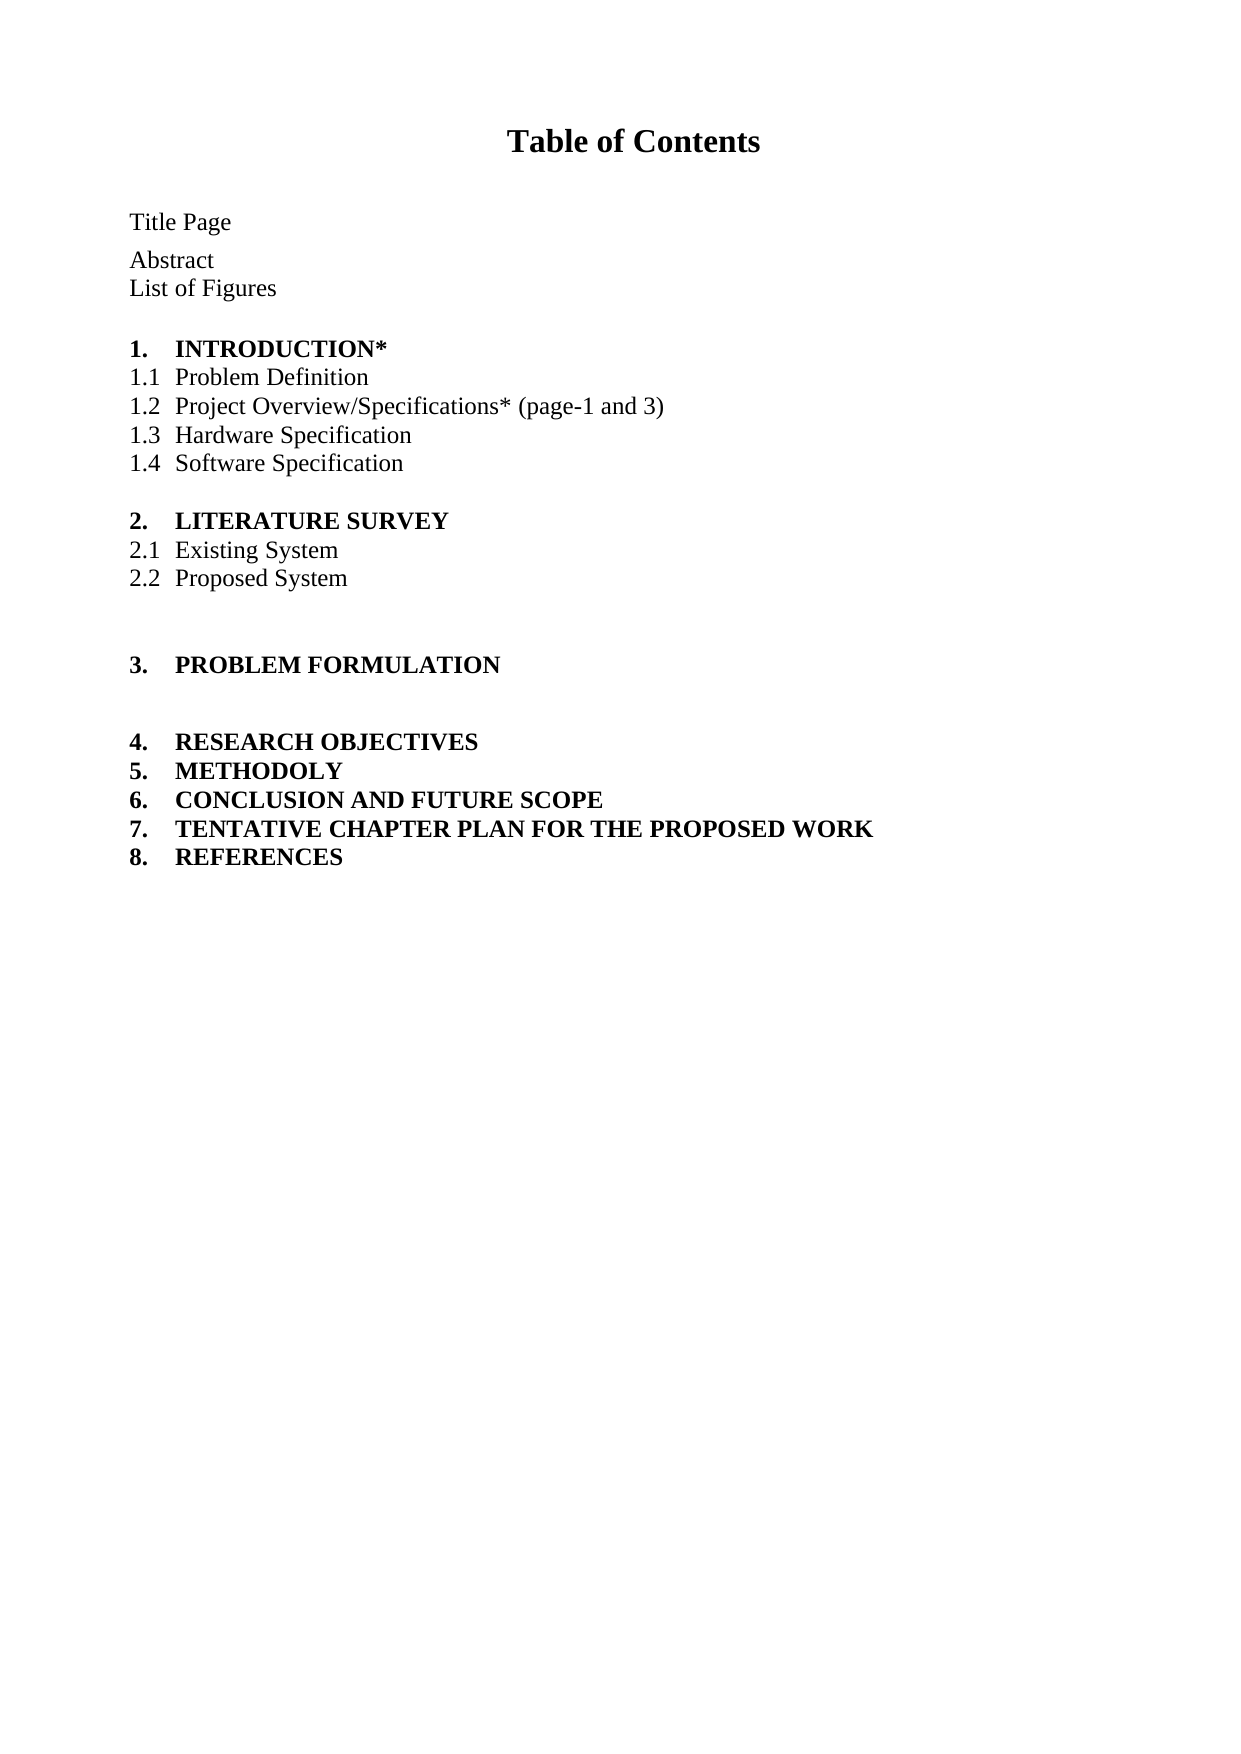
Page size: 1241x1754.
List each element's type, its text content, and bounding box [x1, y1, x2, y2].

list Problem Definition [129, 363, 1138, 392]
subtitle Table of Contents [129, 121, 1138, 159]
list Software Specification [129, 449, 1138, 478]
list REFERENCES [129, 843, 1138, 872]
subtitle INTRODUCTION* [129, 334, 1138, 363]
text Title Page [129, 207, 1138, 235]
subtitle TENTATIVE CHAPTER PLAN FOR THE PROPOSED WORK [129, 814, 1138, 843]
list Hardware Specification [129, 420, 1138, 449]
text Abstract [129, 245, 1138, 273]
text List of Figures [129, 273, 1138, 302]
list Project Overview/Specifications* (page-1 and 3) [129, 392, 1138, 420]
